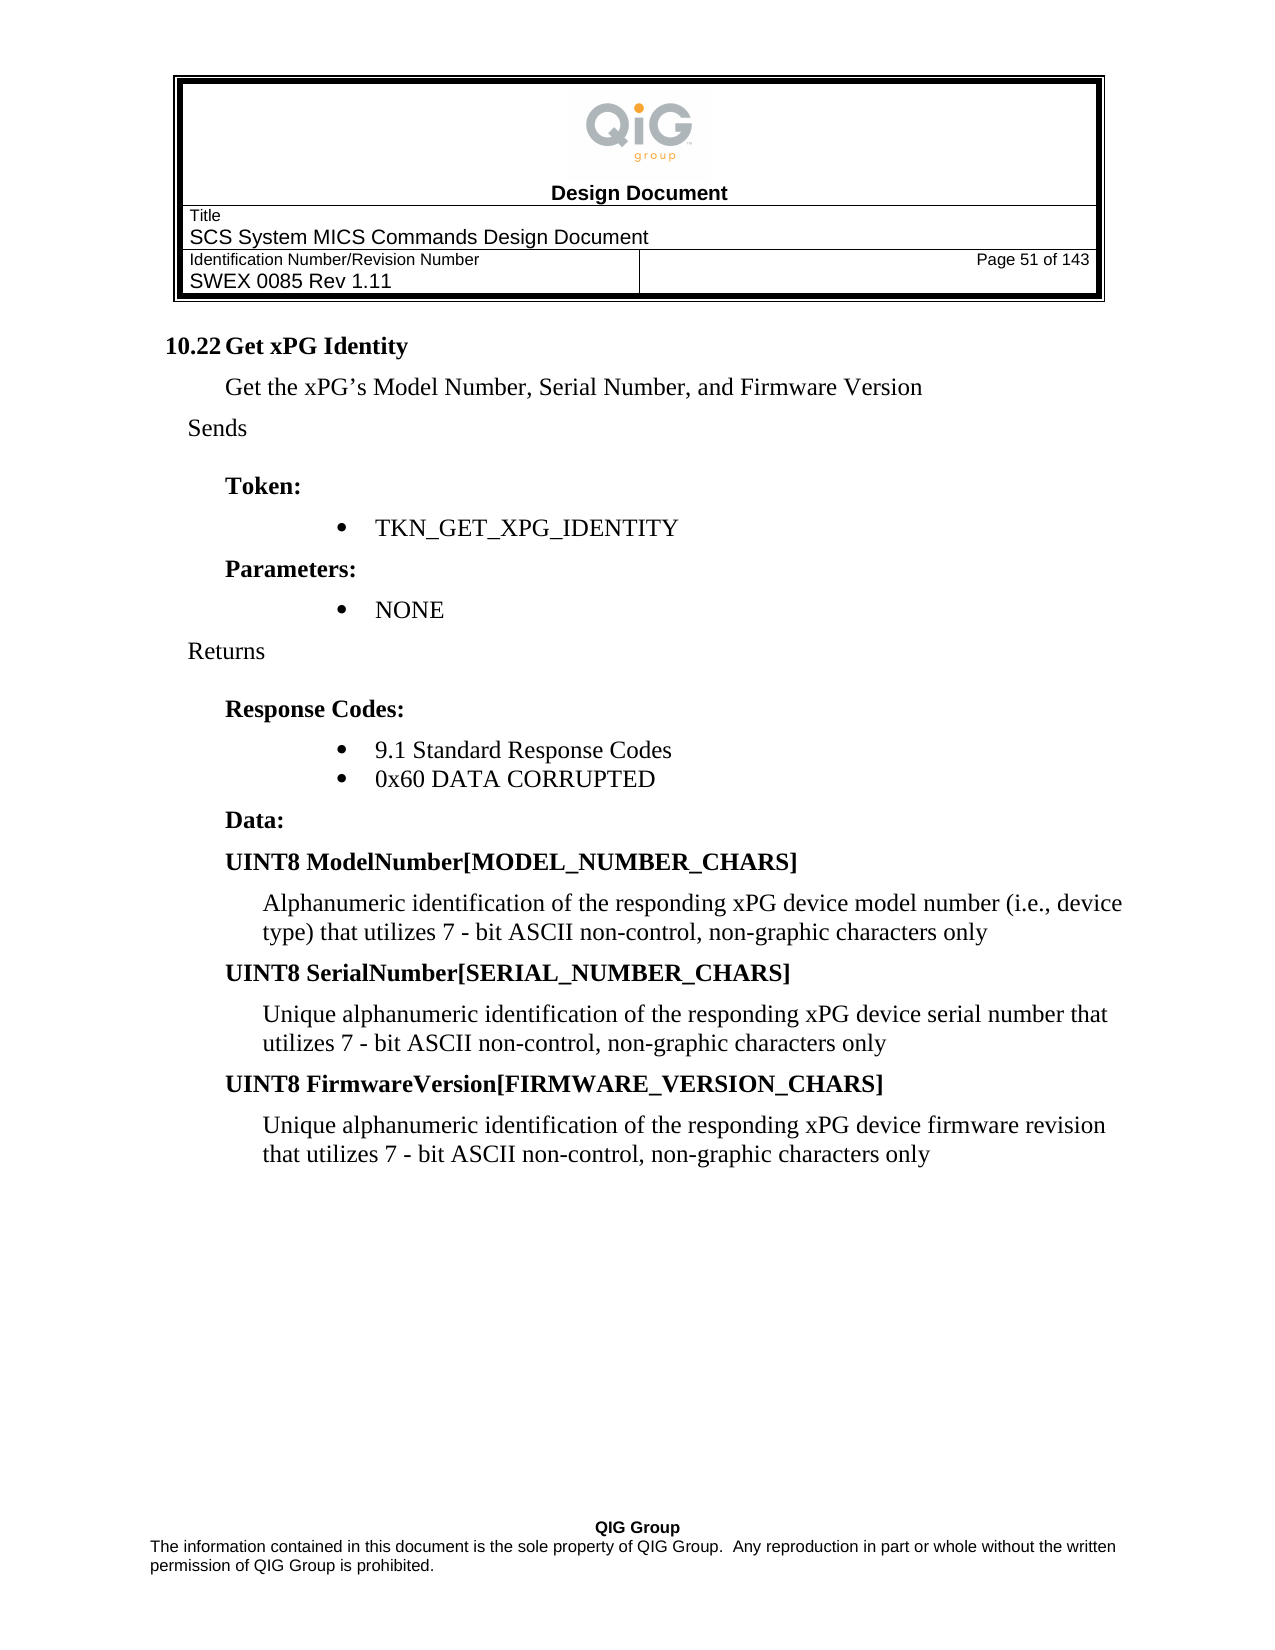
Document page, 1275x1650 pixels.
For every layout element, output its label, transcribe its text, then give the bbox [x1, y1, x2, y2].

text UINT8 FirmwareVersion[FIRMWARE_VERSION_CHARS] [225, 1069, 1125, 1098]
picture [567, 84, 711, 181]
text 9.1 Standard Response Codes [337, 736, 1125, 764]
text UINT8 ModelNumber[MODEL_NUMBER_CHARS] [225, 847, 1125, 876]
text Get the xPG’s Model Number, Serial Number, and Firmware Version [225, 372, 1125, 401]
text UINT8 SerialNumber[SERIAL_NUMBER_CHARS] [225, 958, 1125, 987]
text Unique alphanumeric identification of the responding xPG device serial number that utilizes 7 - bit ASCII non-control, non-graphic characters only [262, 999, 1125, 1057]
text Data: [225, 806, 1125, 834]
text Token: [225, 471, 1125, 500]
text Alphanumeric identification of the responding xPG device model number (i.e., device type) that utilizes 7 - bit ASCII non-control, non-graphic characters only [262, 888, 1125, 946]
text Get xPG Identity [165, 331, 1125, 360]
text 0x60 DATA CORRUPTED [337, 764, 1125, 793]
text NONE [337, 595, 1125, 624]
text Response Codes: [225, 694, 1125, 723]
text Returns [187, 636, 1125, 665]
text Parameters: [225, 554, 1125, 583]
text Sends [187, 413, 1125, 442]
text TKN_GET_XPG_IDENTITY [337, 513, 1125, 541]
text Unique alphanumeric identification of the responding xPG device firmware revision that utilizes 7 - bit ASCII non-control, non-graphic characters only [262, 1111, 1125, 1168]
